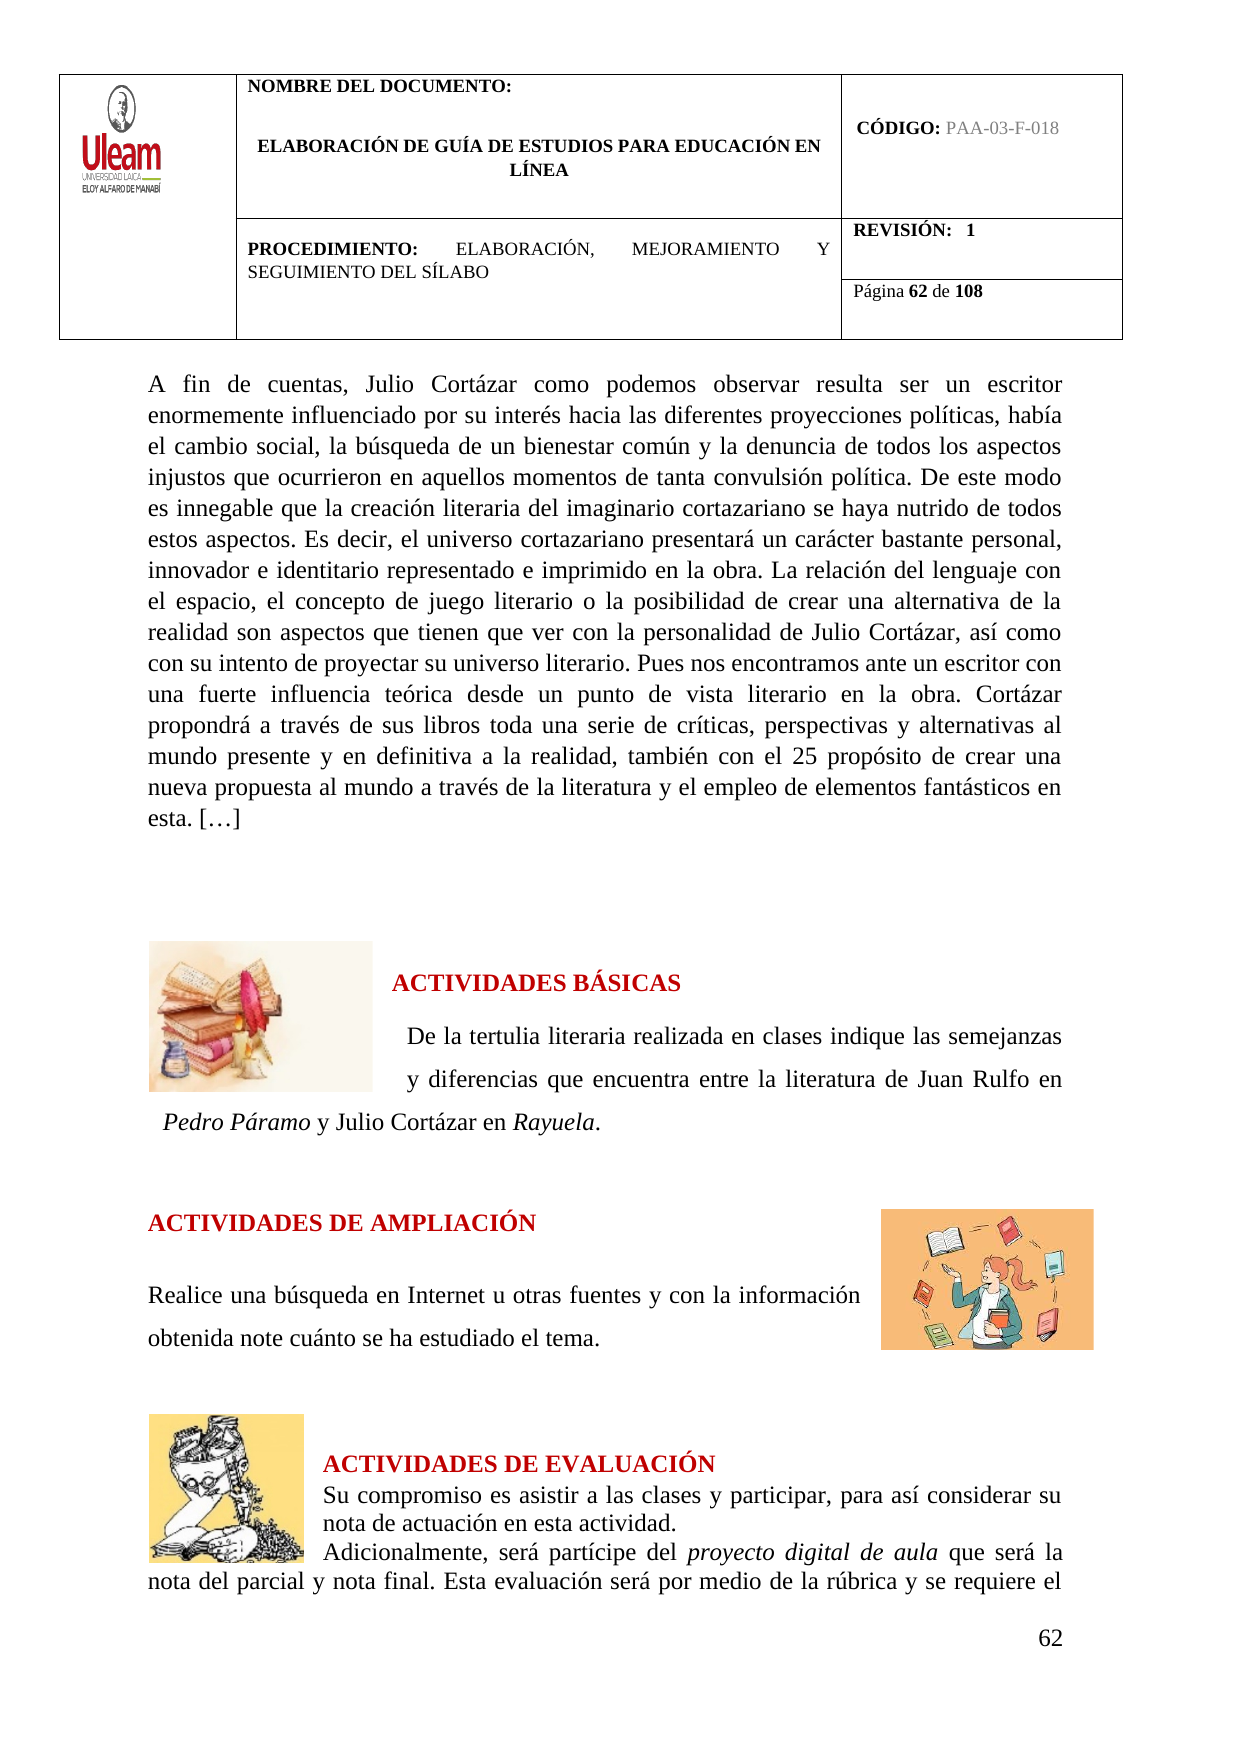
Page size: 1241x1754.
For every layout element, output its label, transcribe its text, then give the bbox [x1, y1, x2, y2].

text De la tertulia literaria realizada en clases indique las semejanzas y diferencias que encuentra entre la literatura de Juan Rulfo en Pedro Páramo y Julio Cortázar en Rayuela. [163, 1021, 1063, 1136]
text Su compromiso es asistir a las clases y participar, para así considerar su nota de actuación en esta actividad. [306, 1480, 1063, 1537]
picture [881, 1209, 1094, 1350]
picture [147, 941, 373, 1091]
text ACTIVIDADES BÁSICAS [373, 968, 1063, 997]
text Realice una búsqueda en Internet u otras fuentes y con la información obtenida note cuánto se ha estudiado el tema. [148, 1280, 1063, 1352]
picture [76, 75, 167, 205]
text A fin de cuentas, Julio Cortázar como podemos observar resulta ser un escritor enormemente influenciado por su interés hacia las diferentes proyecciones políticas, había el cambio social, la búsqueda de un bienestar común y la denuncia de todos los aspectos injustos que ocurrieron en aquellos momentos de tanta convulsión política. De este modo es innegable que la creación literaria del imaginario cortazariano se haya nutrido de todos estos aspectos. Es decir, el universo cortazariano presentará un carácter bastante personal, innovador e identitario representado e imprimido en la obra. La relación del lenguaje con el espacio, el concepto de juego literario o la posibilidad de crear una alternativa de la realidad son aspectos que tienen que ver con la personalidad de Julio Cortázar, así como con su intento de proyectar su universo literario. Pues nos encontramos ante un escritor con una fuerte influencia teórica desde un punto de vista literario en la obra. Cortázar propondrá a través de sus libros toda una serie de críticas, perspectivas y alternativas al mundo presente y en definitiva a la realidad, también con el 25 propósito de crear una nueva propuesta al mundo a través de la literatura y el empleo de elementos fantásticos en esta. […] [148, 369, 1063, 832]
subtitle ACTIVIDADES DE EVALUACIÓN [148, 1449, 206, 1477]
picture [206, 1414, 306, 1566]
subtitle ACTIVIDADES DE EVALUACIÓN [306, 1449, 1063, 1477]
text ACTIVIDADES DE AMPLIACIÓN [148, 1208, 1063, 1237]
